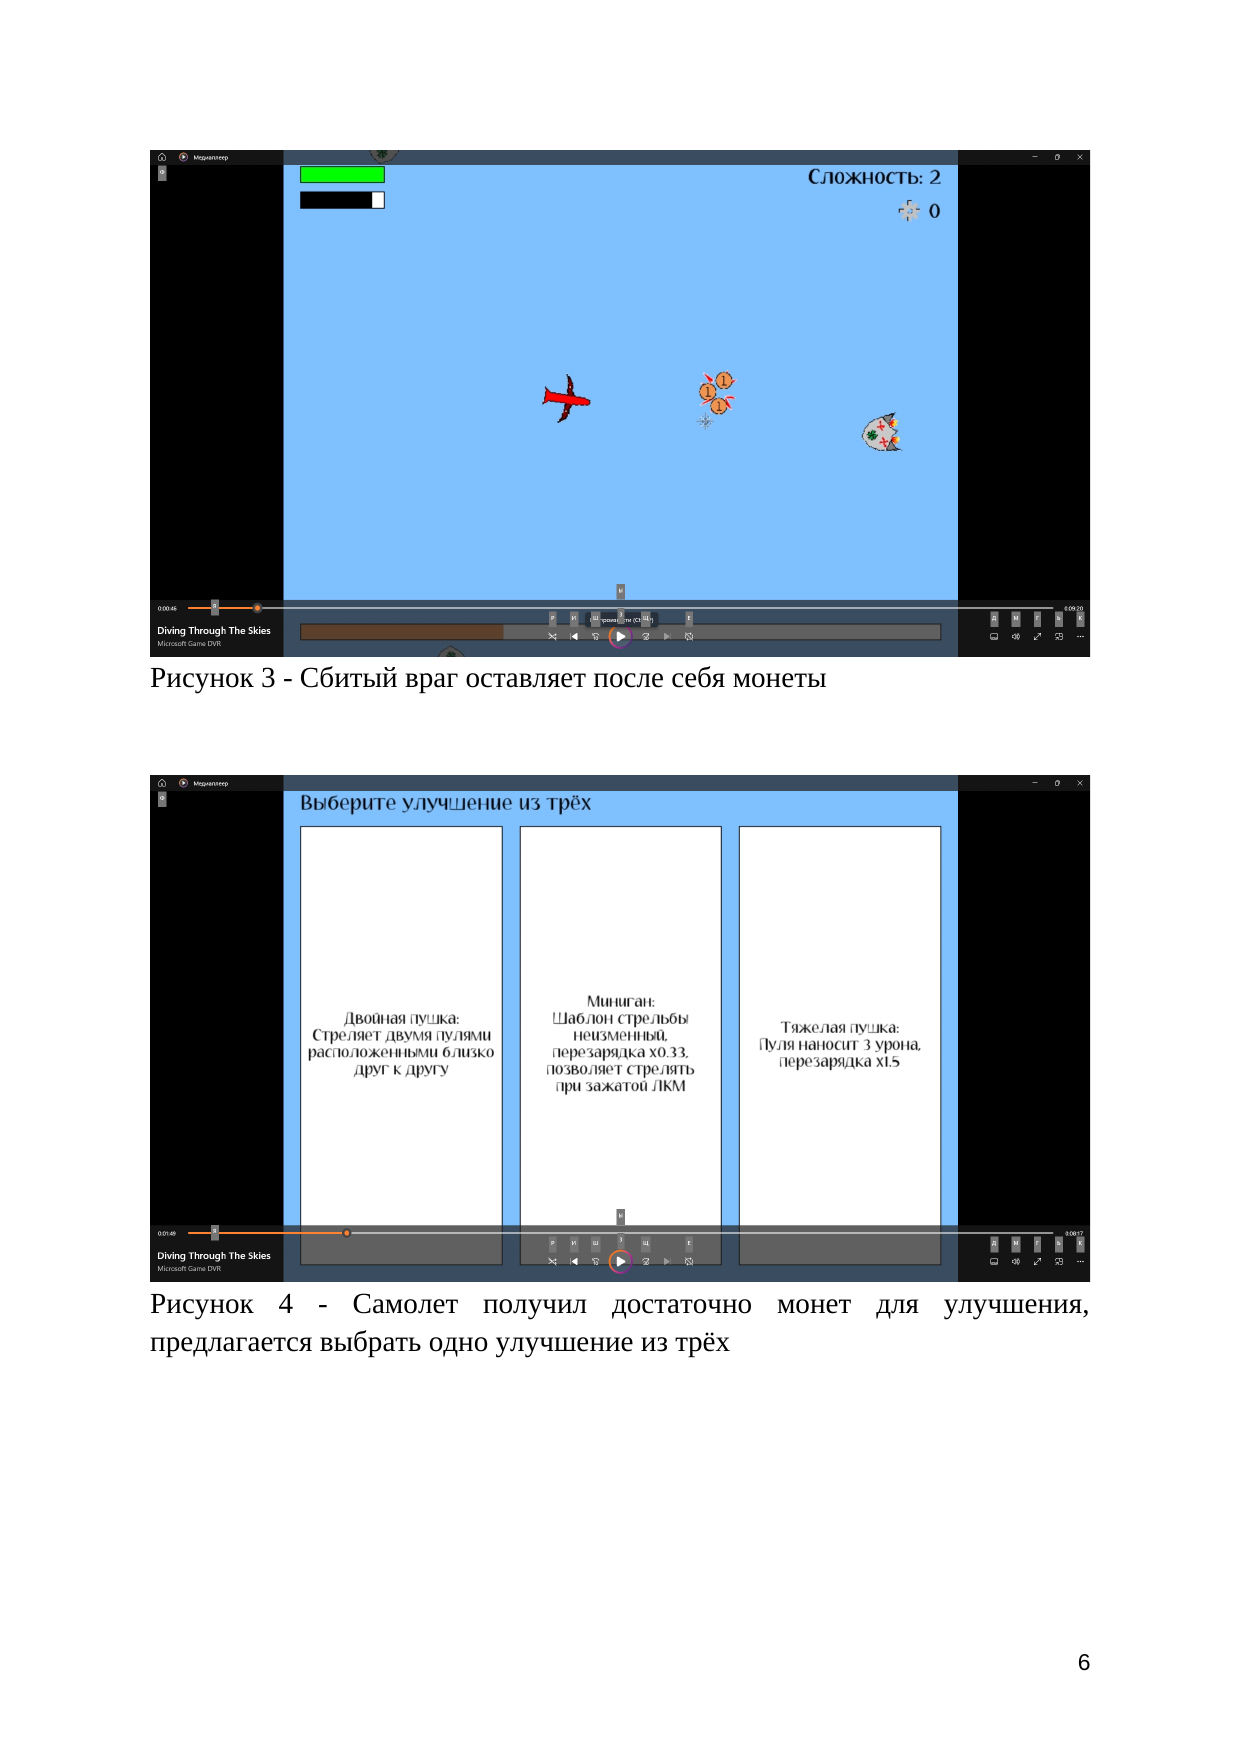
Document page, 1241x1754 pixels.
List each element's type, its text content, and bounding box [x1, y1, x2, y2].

picture [150, 775, 1091, 1282]
picture [150, 150, 1091, 657]
text Рисунок 4 - Самолет получил достаточно монет для улучшения, предлагается выбрать одно улучшение из трёх [150, 1286, 1090, 1358]
text Рисунок 3 - Сбитый враг оставляет после себя монеты [150, 660, 1090, 694]
